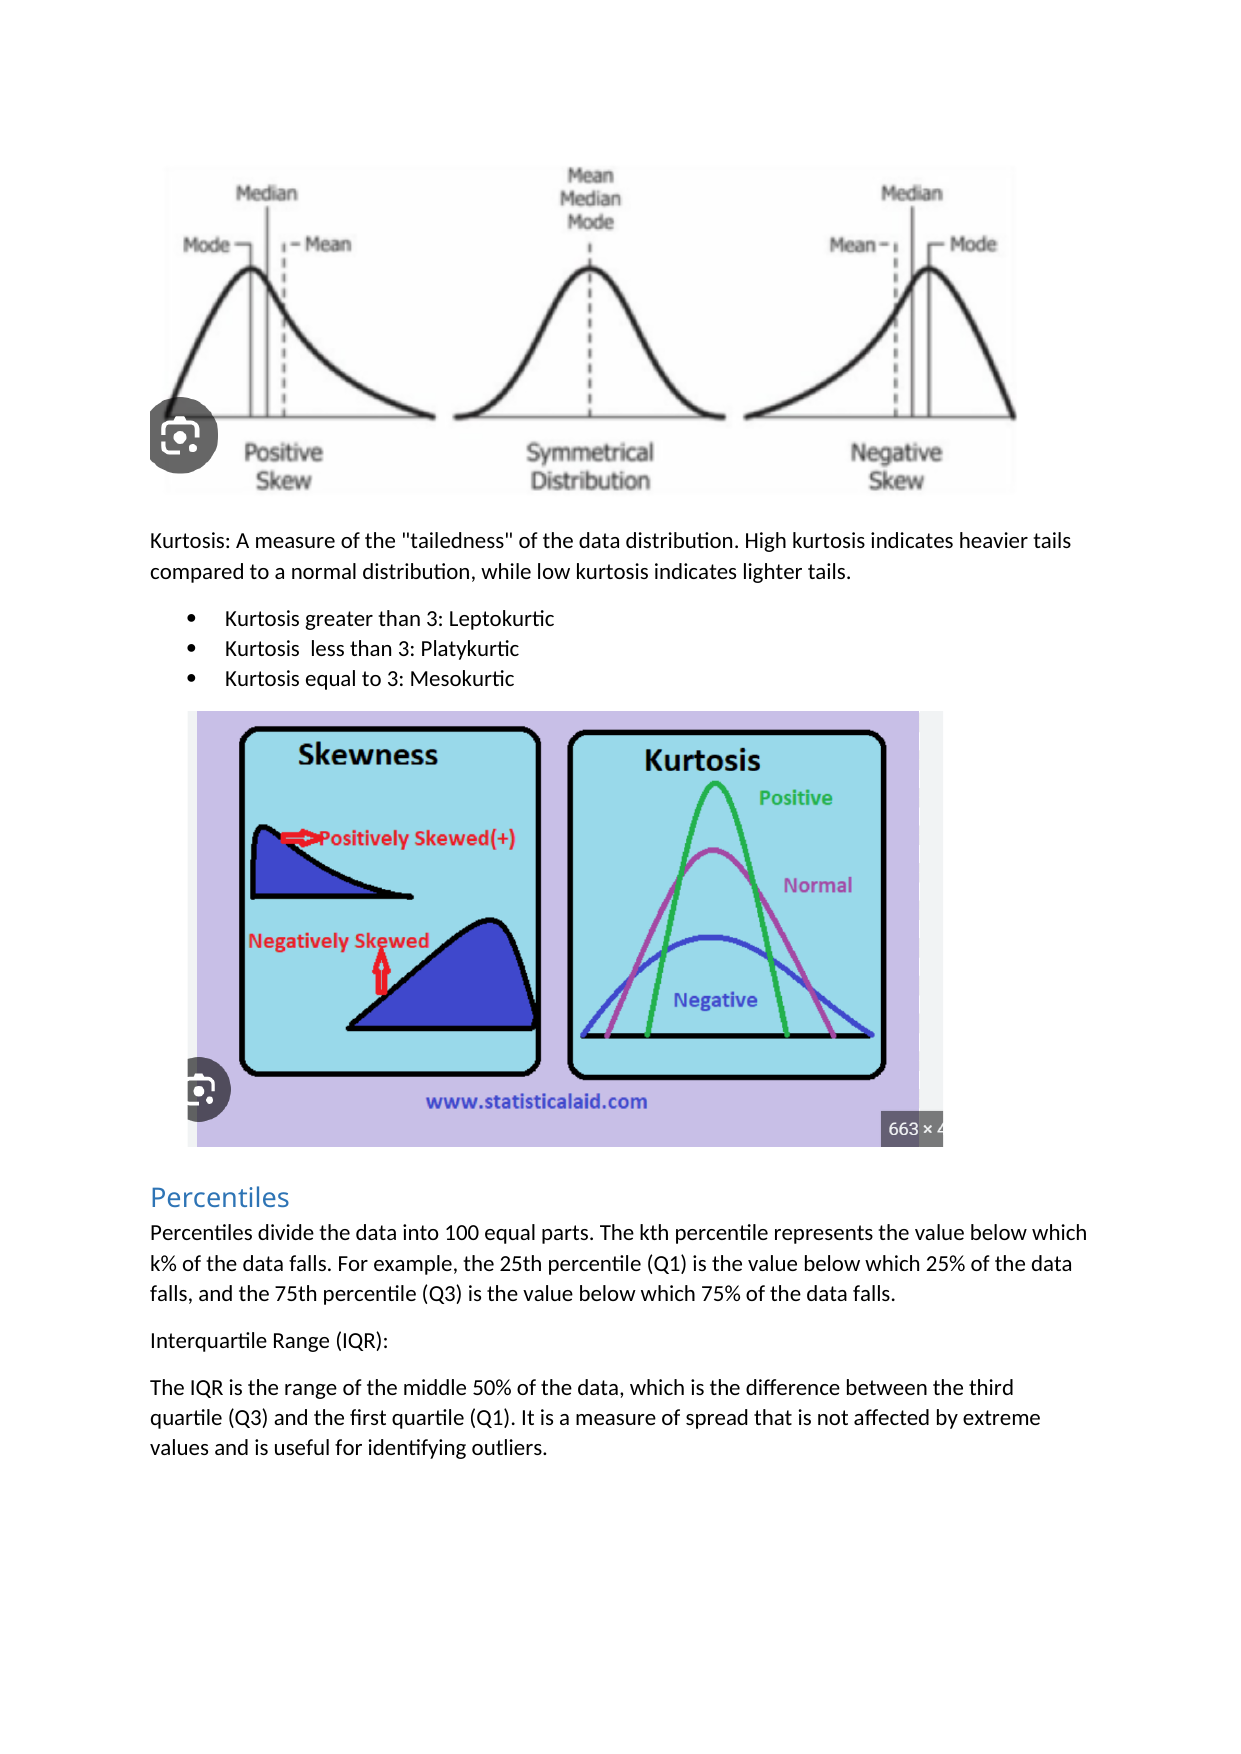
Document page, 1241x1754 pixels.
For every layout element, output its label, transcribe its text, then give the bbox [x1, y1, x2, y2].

picture [150, 150, 1033, 508]
picture [187, 711, 944, 1160]
subtitle Percentiles [150, 1179, 1090, 1216]
list Kurtosis greater than 3: Leptokurtic [187, 604, 1090, 632]
text The IQR is the range of the middle 50% of the data, which is the difference between the third quartile (Q3) and the first quartile (Q1). It is a measure of spread that is not affected by extreme values and is useful for identifying outliers. [150, 1373, 1090, 1461]
text Percentiles divide the data into 100 equal parts. The kth percentile represents the value below which k% of the data falls. For example, the 25th percentile (Q1) is the value below which 25% of the data falls, and the 75th percentile (Q3) is the value below which 75% of the data falls. [150, 1218, 1090, 1307]
text Interquartile Range (IQR): [150, 1326, 1090, 1354]
list Kurtosis equal to 3: Mesokurtic [187, 664, 1090, 692]
text Kurtosis: A measure of the "tailedness" of the data distribution. High kurtosis indicates heavier tails compared to a normal distribution, while low kurtosis indicates lighter tails. [150, 527, 1090, 585]
list Kurtosis less than 3: Platykurtic [187, 634, 1090, 662]
